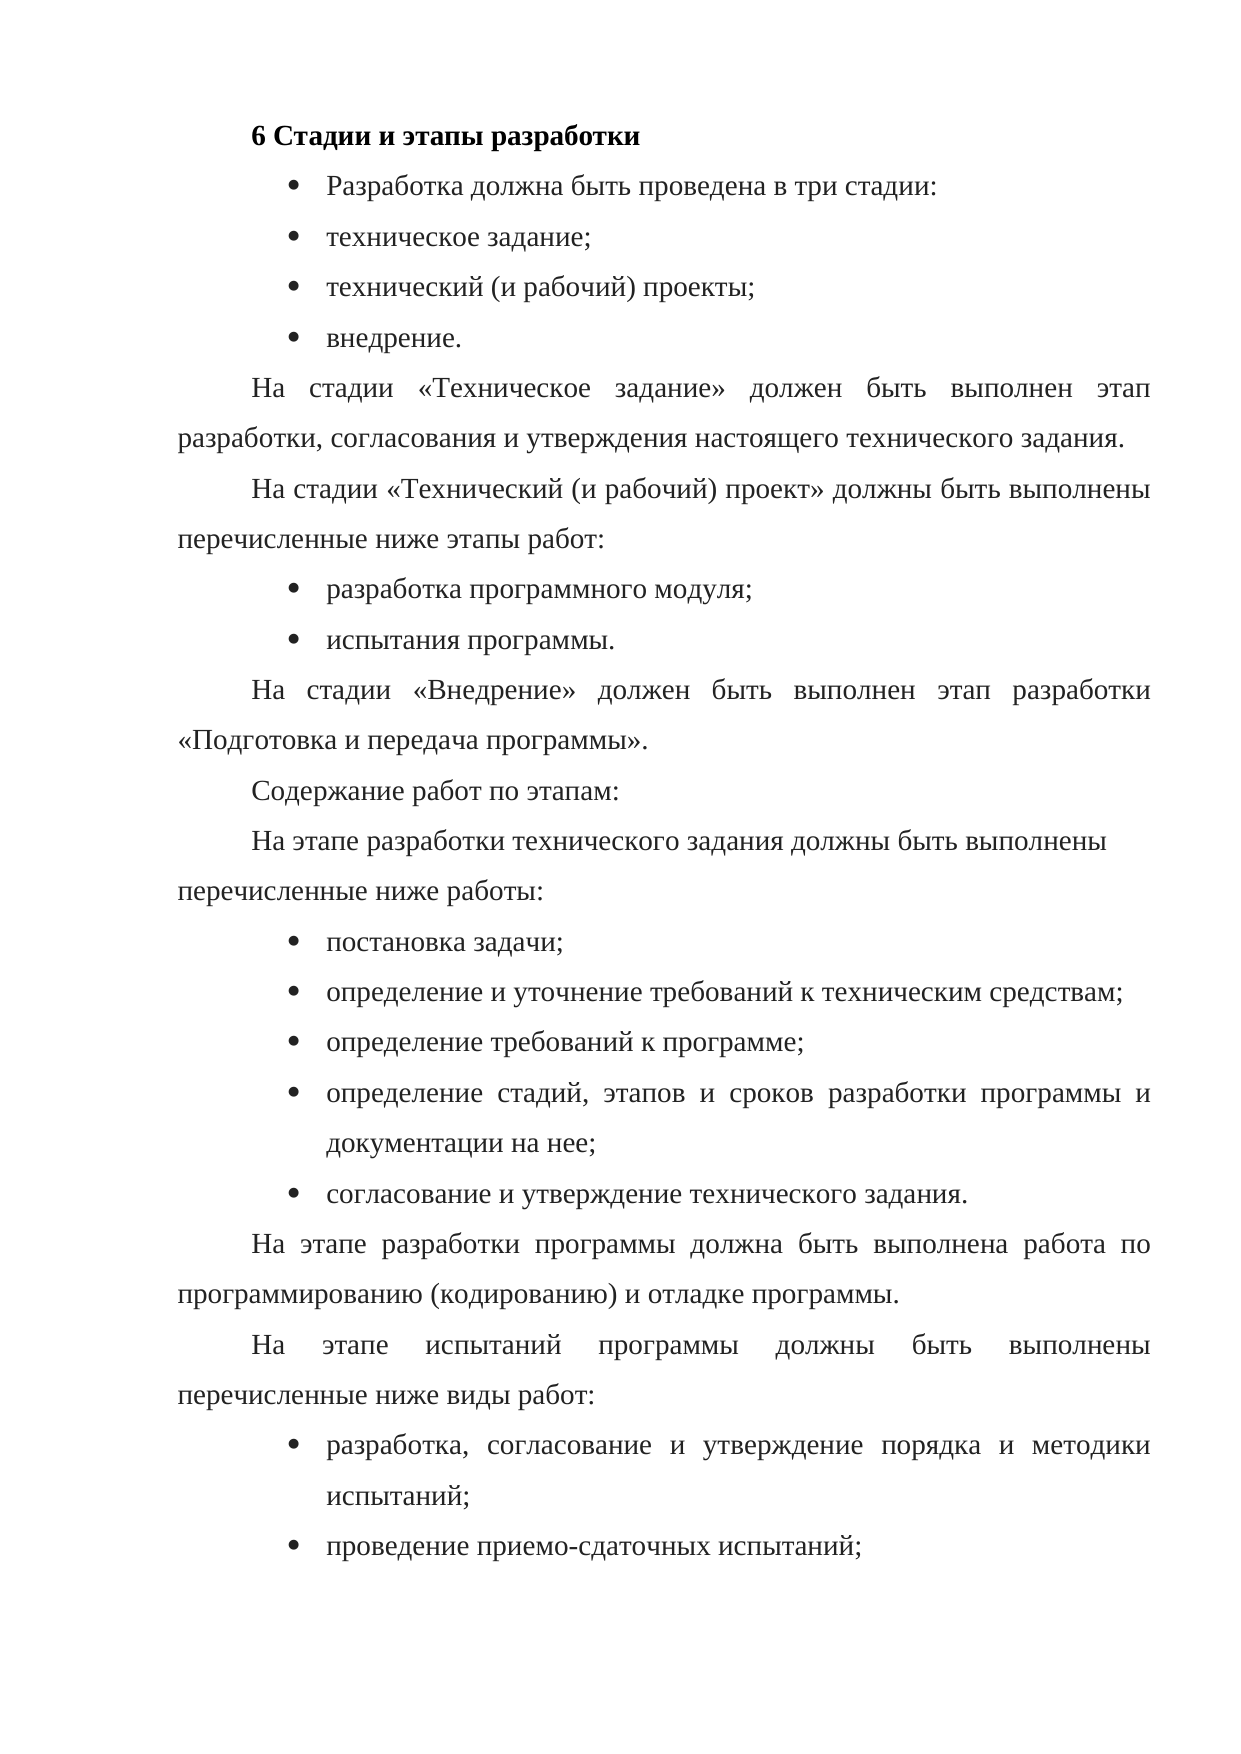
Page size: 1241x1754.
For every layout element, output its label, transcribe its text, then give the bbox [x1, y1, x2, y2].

list определение стадий, этапов и сроков разработки программы и документации на нее; [288, 1075, 1152, 1159]
list проведение приемо-сдаточных испытаний; [288, 1528, 1152, 1562]
list техническое задание; [288, 219, 1152, 252]
list испытания программы. [288, 622, 1152, 655]
list определение и уточнение требований к техническим средствам; [288, 974, 1152, 1008]
text На этапе разработки программы должна быть выполнена работа по программированию (кодированию) и отладке программы. [177, 1226, 1152, 1310]
text На этапе испытаний программы должны быть выполнены перечисленные ниже виды работ: [177, 1327, 1152, 1411]
list разработка, согласование и утверждение порядка и методики испытаний; [288, 1427, 1152, 1511]
text Содержание работ по этапам: На этапе разработки технического задания должны быть выполнены перечисленные ниже работы: [177, 773, 1152, 907]
list разработка программного модуля; [288, 571, 1152, 605]
text На стадии «Внедрение» должен быть выполнен этап разработки «Подготовка и передача программы». [177, 672, 1152, 756]
text На стадии «Технический (и рабочий) проект» должны быть выполнены перечисленные ниже этапы работ: [177, 471, 1152, 554]
list технический (и рабочий) проекты; [288, 269, 1152, 303]
list внедрение. [288, 320, 1152, 353]
list согласование и утверждение технического задания. [288, 1176, 1152, 1209]
subtitle 6 Стадии и этапы разработки [177, 118, 1152, 152]
list определение требований к программе; [288, 1024, 1152, 1058]
list постановка задачи; [288, 924, 1152, 957]
text На стадии «Техническое задание» должен быть выполнен этап разработки, согласования и утверждения настоящего технического задания. [177, 370, 1152, 454]
list Разработка должна быть проведена в три стадии: [288, 168, 1152, 202]
